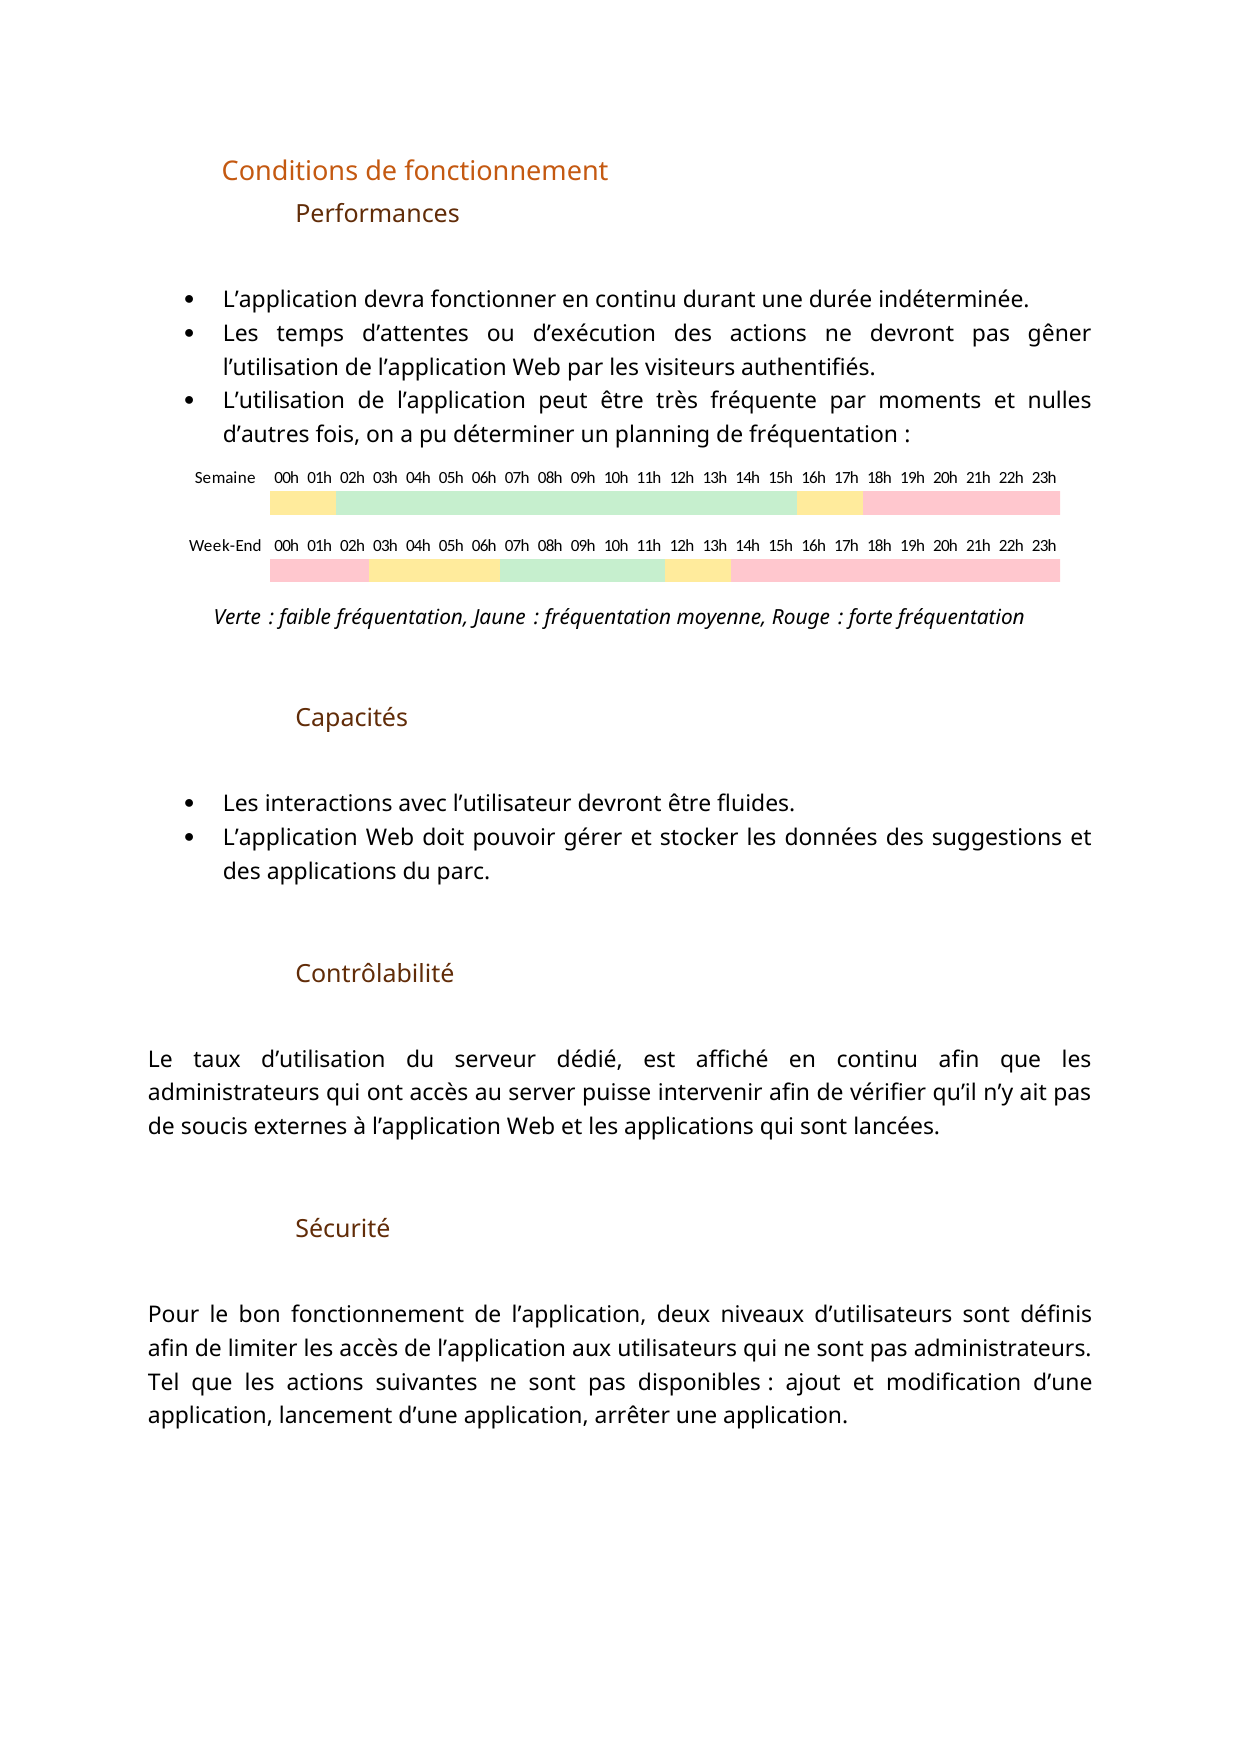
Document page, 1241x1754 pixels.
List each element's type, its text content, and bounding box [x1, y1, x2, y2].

list Les temps d’attentes ou d’exécution des actions ne devront pas gêner l’utilisation de l’application Web par les visiteurs authentifiés. [185, 317, 1093, 382]
list Les interactions avec l’utilisateur devront être fluides. [185, 787, 1093, 818]
list L’application devra fonctionner en continu durant une durée indéterminée. [185, 283, 1093, 314]
subtitle Performances [148, 196, 1093, 230]
subtitle Contrôlabilité [221, 955, 1093, 989]
subtitle Sécurité [221, 1211, 1093, 1245]
text Verte : faible fréquentation, Jaune : fréquentation moyenne, Rouge : forte fréquentation [148, 602, 1093, 631]
list L’application Web doit pouvoir gérer et stocker les données des suggestions et des applications du parc. [185, 821, 1093, 886]
subtitle Conditions de fonctionnement [221, 152, 1093, 189]
subtitle Capacités [148, 700, 1093, 734]
list L’utilisation de l’application peut être très fréquente par moments et nulles d’autres fois, on a pu déterminer un planning de fréquentation : [185, 384, 1093, 449]
text Pour le bon fonctionnement de l’application, deux niveaux d’utilisateurs sont définis afin de limiter les accès de l’application aux utilisateurs qui ne sont pas administrateurs. Tel que les actions suivantes ne sont pas disponibles : ajout et modification d’une application, lancement d’une application, arrêter une application. [148, 1298, 1093, 1431]
text Le taux d’utilisation du serveur dédié, est affiché en continu afin que les administrateurs qui ont accès au server puisse intervenir afin de vérifier qu’il n’y ait pas de soucis externes à l’application Web et les applications qui sont lancées. [148, 1043, 1093, 1141]
